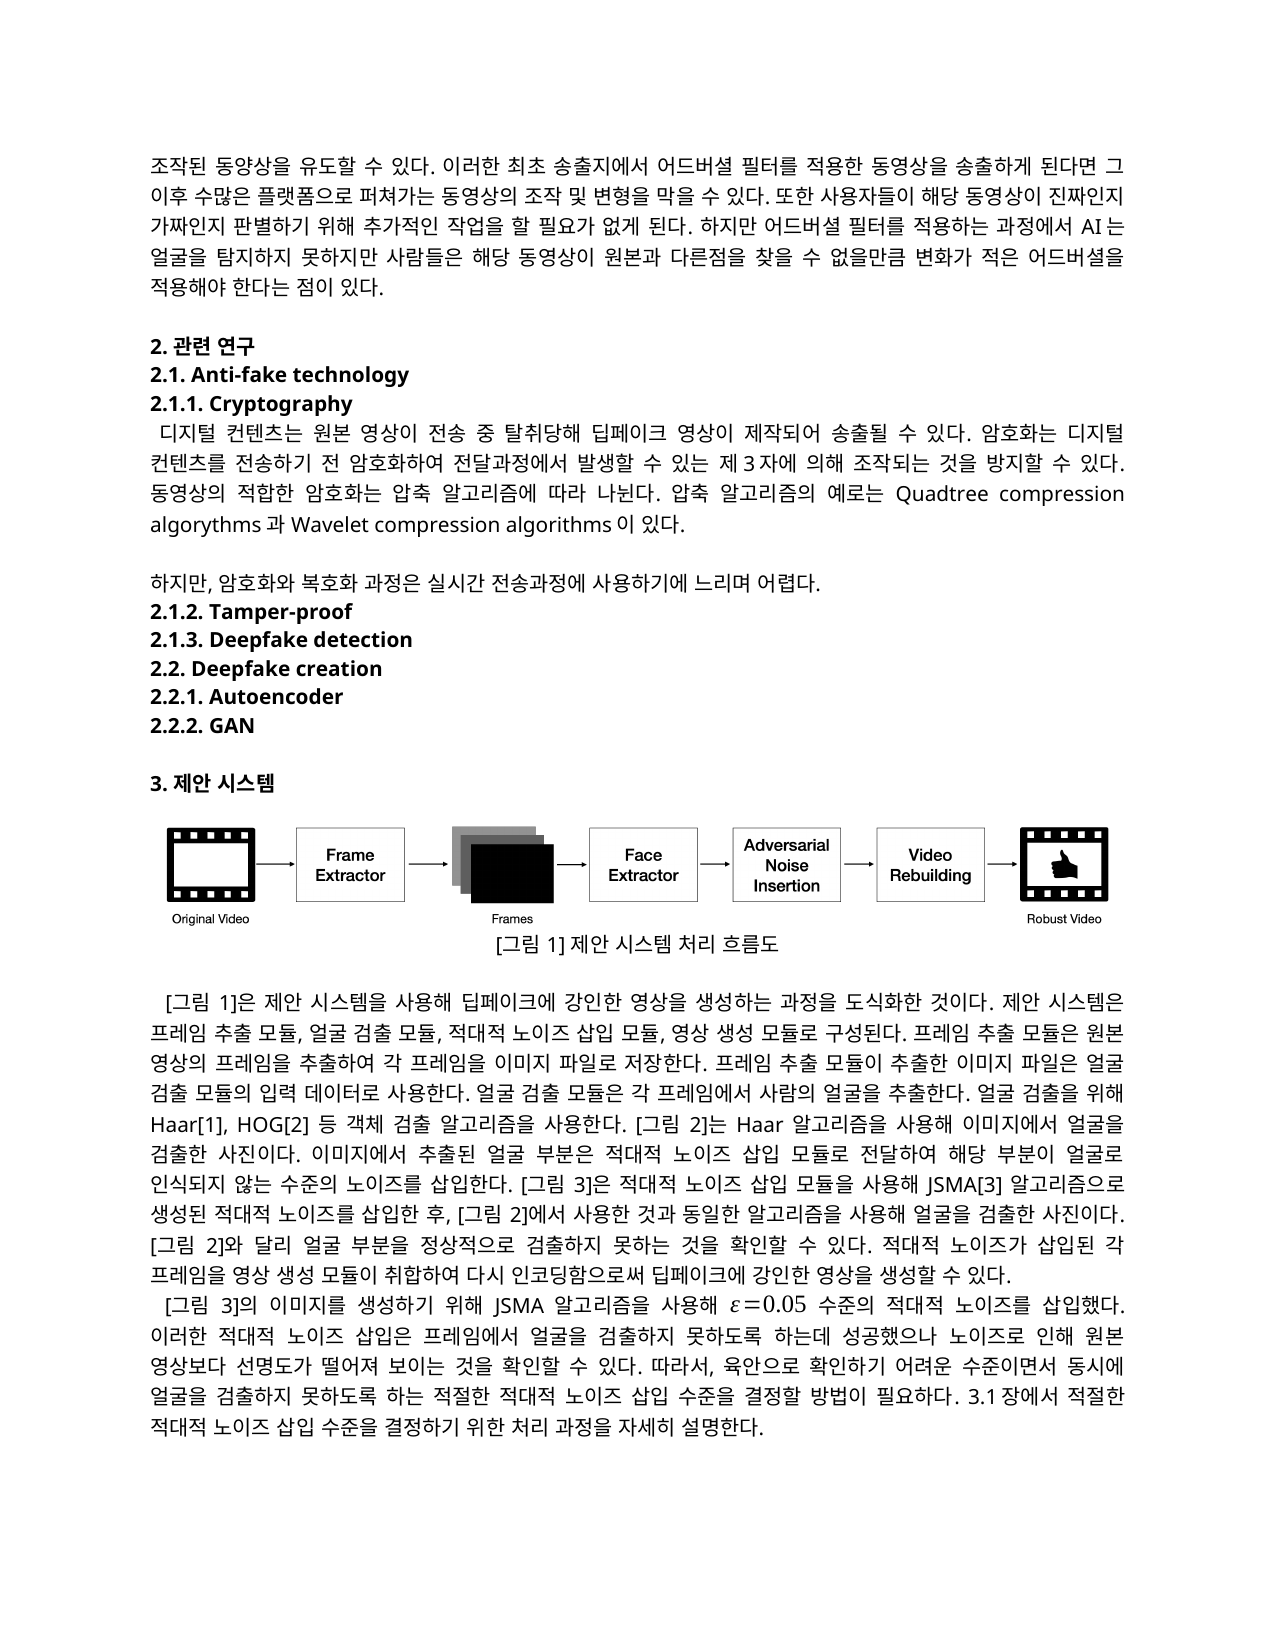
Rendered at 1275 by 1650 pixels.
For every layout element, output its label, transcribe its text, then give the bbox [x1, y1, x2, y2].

text 2.1.3. Deepfake detection [150, 626, 1125, 654]
text 하지만, 암호화와 복호화 과정은 실시간 전송과정에 사용하기에 느리며 어렵다. [150, 567, 1125, 597]
picture [166, 826, 1109, 928]
text 2.2.2. GAN [150, 711, 1125, 739]
text 2.1. Anti-fake technology [150, 360, 1125, 389]
text 3. 제안 시스템 [150, 768, 1125, 798]
text 2.2.1. Autoencoder [150, 682, 1125, 711]
text [그림 1] 제안 시스템 처리 흐름도 [150, 928, 1125, 958]
text 2. 관련 연구 [150, 330, 1125, 360]
text 2.1.1. Cryptography [150, 389, 1125, 417]
text 2.1.2. Tamper-proof [150, 597, 1125, 626]
text 디지털 컨텐츠는 원본 영상이 전송 중 탈취당해 딥페이크 영상이 제작되어 송출될 수 있다. 암호화는 디지털 컨텐츠를 전송하기 전 암호화하여 전달과정에서 발생할 수 있는 제3자에 의해 조작되는 것을 방지할 수 있다. 동영상의 적합한 암호화는 압축 알고리즘에 따라 나뉜다. 압축 알고리즘의 예로는 Quadtree compression algorythms과 Wavelet compression algorithms이 있다. [150, 417, 1125, 538]
text 2.2. Deepfake creation [150, 654, 1125, 682]
